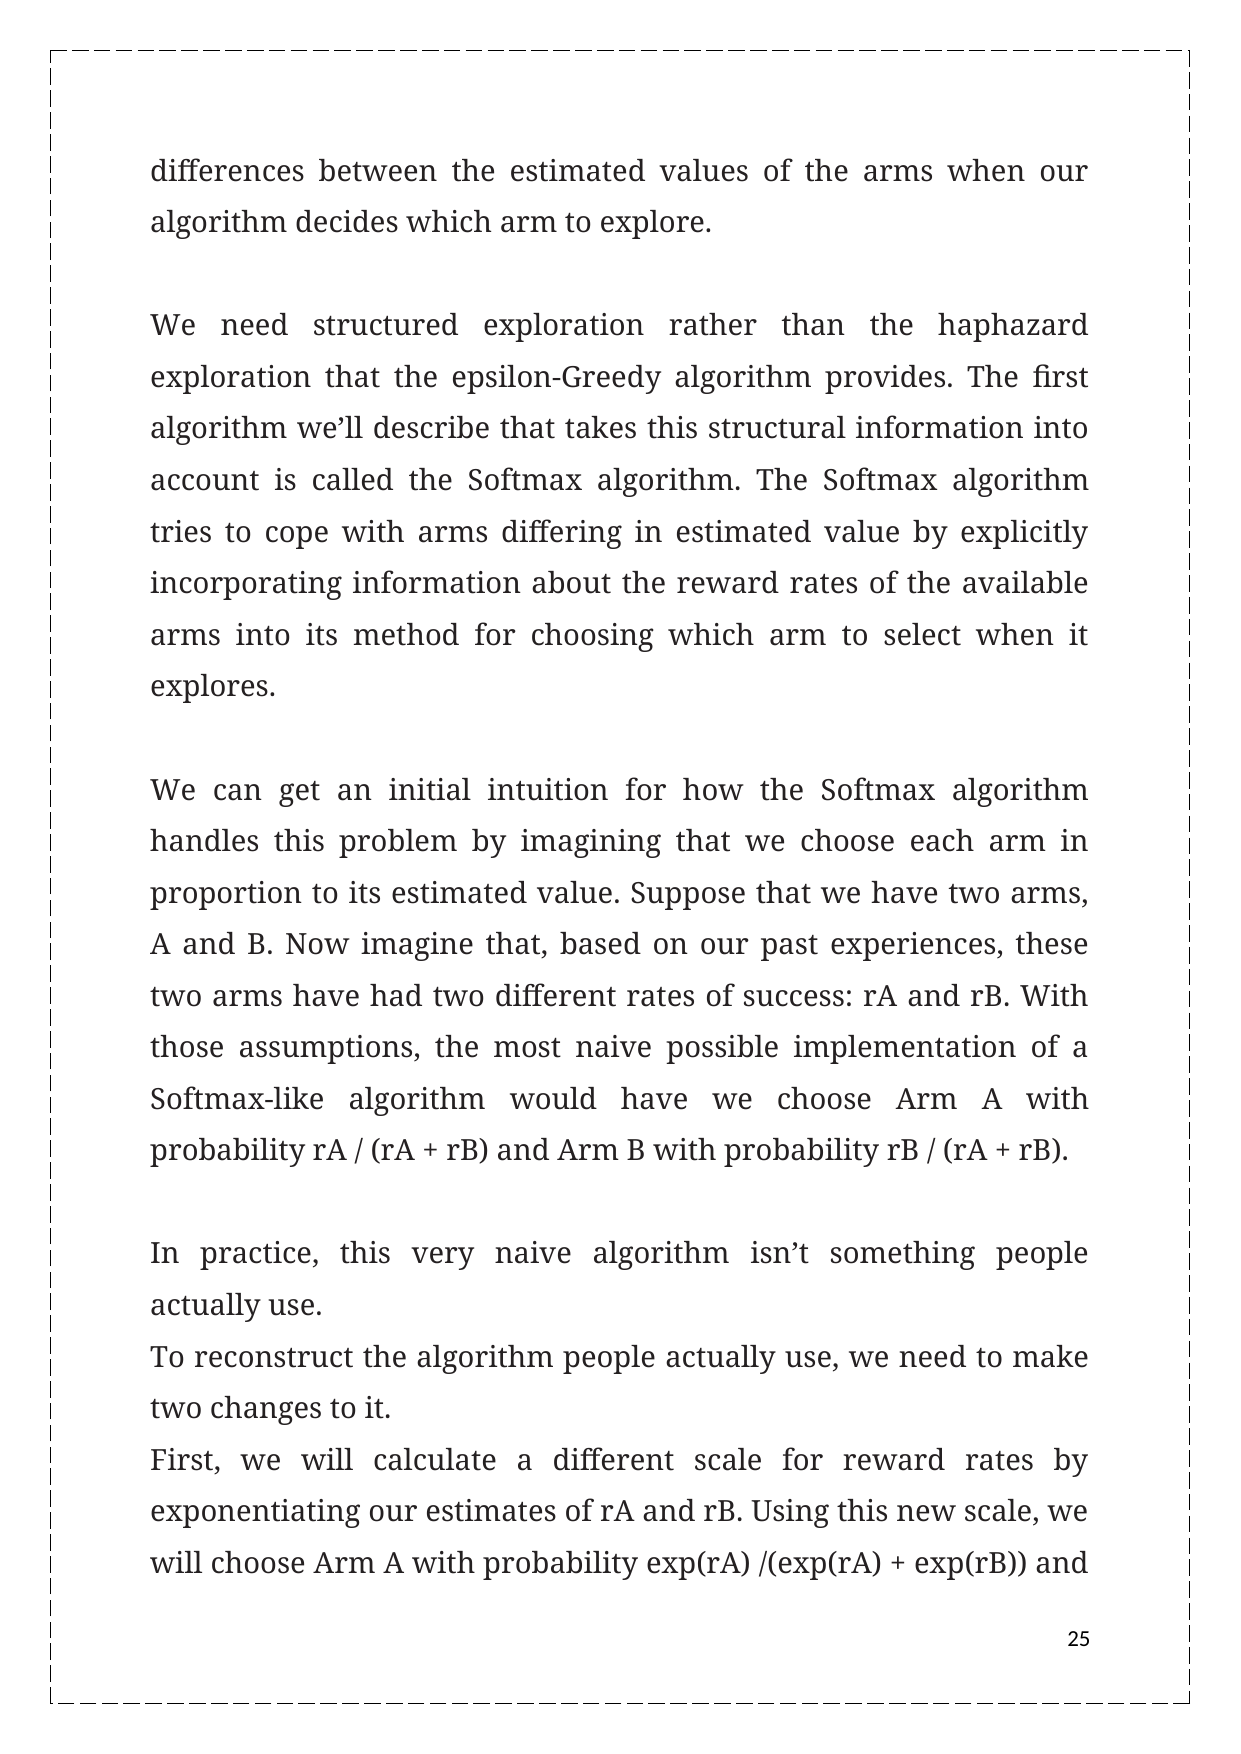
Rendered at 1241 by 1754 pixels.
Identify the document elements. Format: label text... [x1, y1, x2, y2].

text We can get an initial intuition for how the Softmax algorithm handles this problem by imagining that we choose each arm in proportion to its estimated value. Suppose that we have two arms, A and B. Now imagine that, based on our past experiences, these two arms have had two different rates of success: rA and rB. With those assumptions, the most naive possible implementation of a Softmax-like algorithm would have we choose Arm A with probability rA / (rA + rB) and Arm B with probability rB / (rA + rB). [150, 769, 1090, 1169]
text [150, 150, 1090, 241]
text We need structured exploration rather than the haphazard exploration that the epsilon-Greedy algorithm provides. The first algorithm we’ll describe that takes this structural information into account is called the Softmax algorithm. The Softmax algorithm tries to cope with arms differing in estimated value by explicitly incorporating information about the reward rates of the available arms into its method for choosing which arm to select when it explores. [150, 305, 1090, 705]
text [150, 1439, 1090, 1582]
text In practice, this very naive algorithm isn’t something people actually use. [150, 1233, 1090, 1324]
text To reconstruct the algorithm people actually use, we need to make two changes to it. [150, 1336, 1090, 1427]
